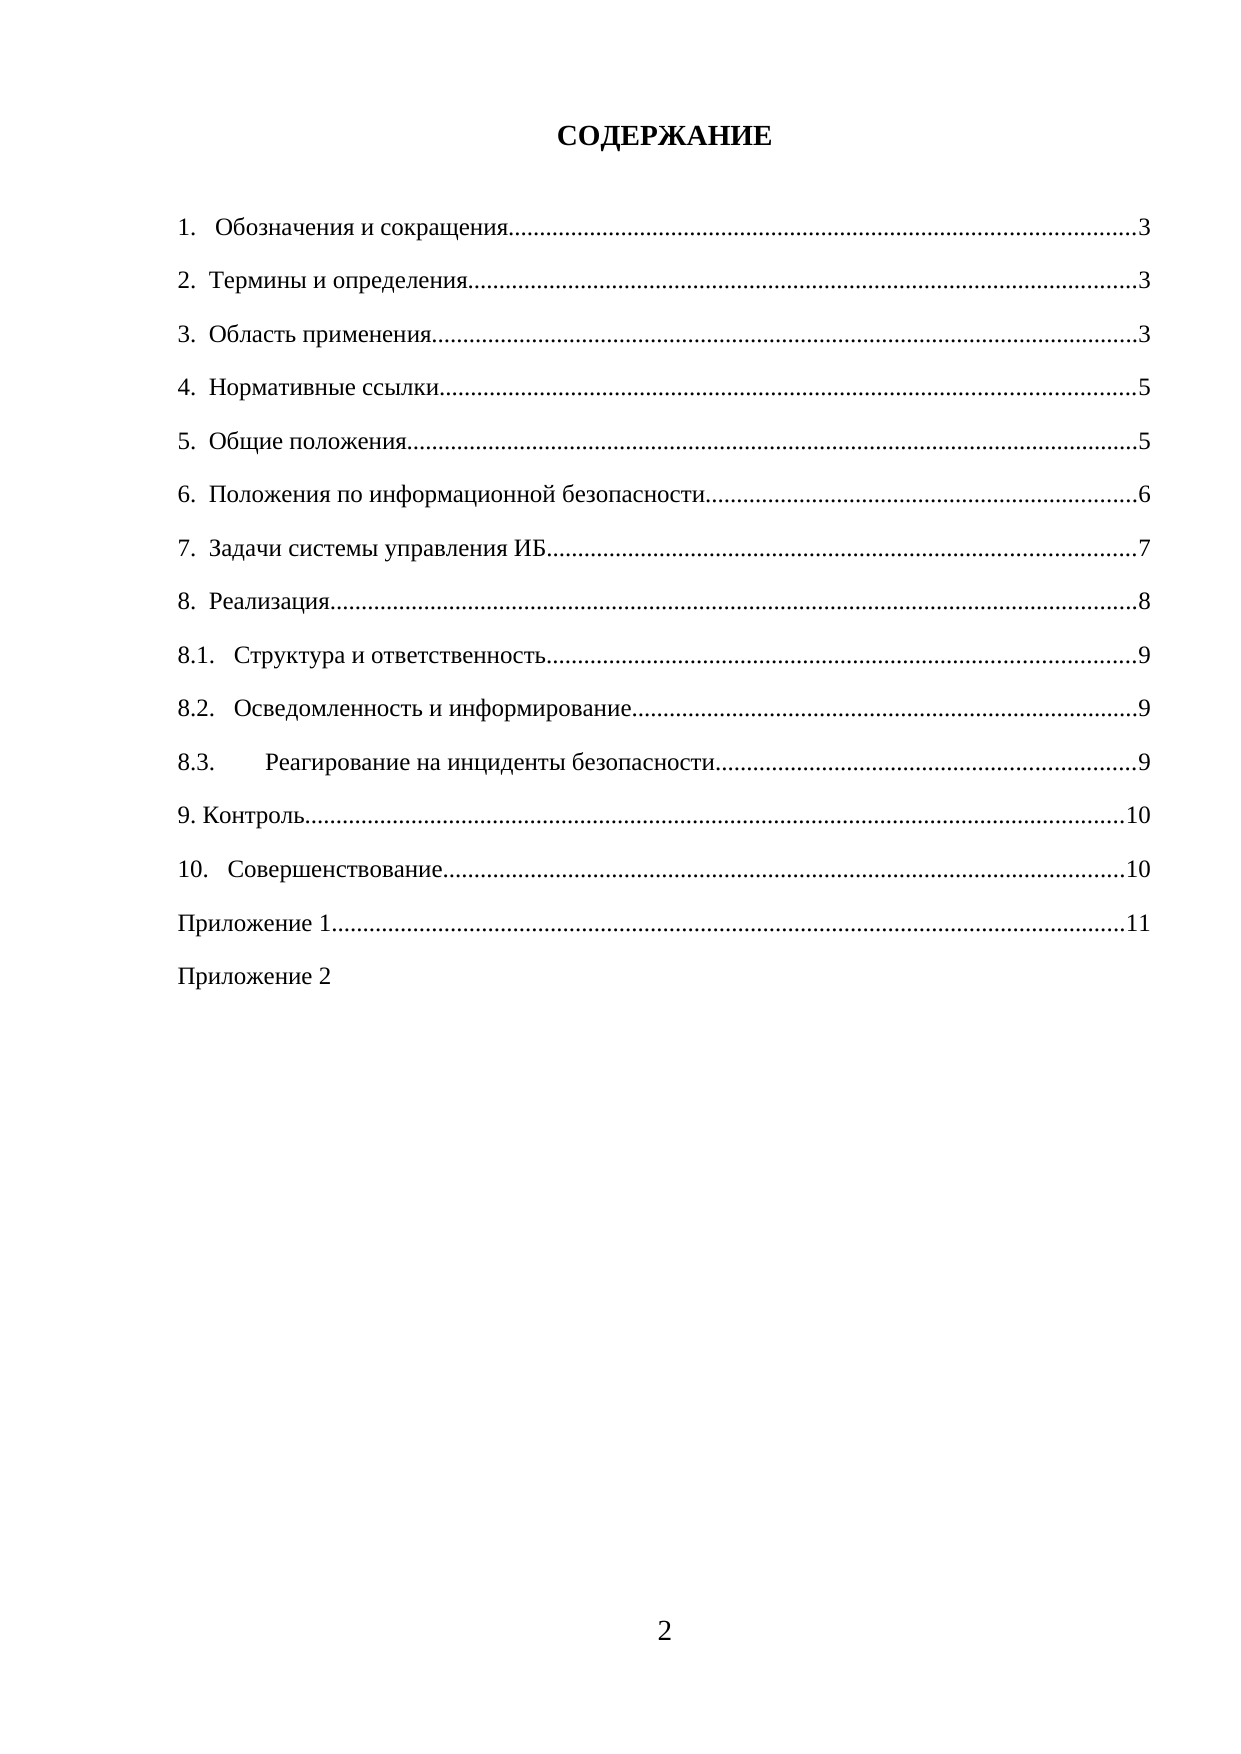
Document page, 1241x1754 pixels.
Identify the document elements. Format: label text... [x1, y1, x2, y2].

text СОДЕРЖАНИЕ [177, 118, 1152, 152]
